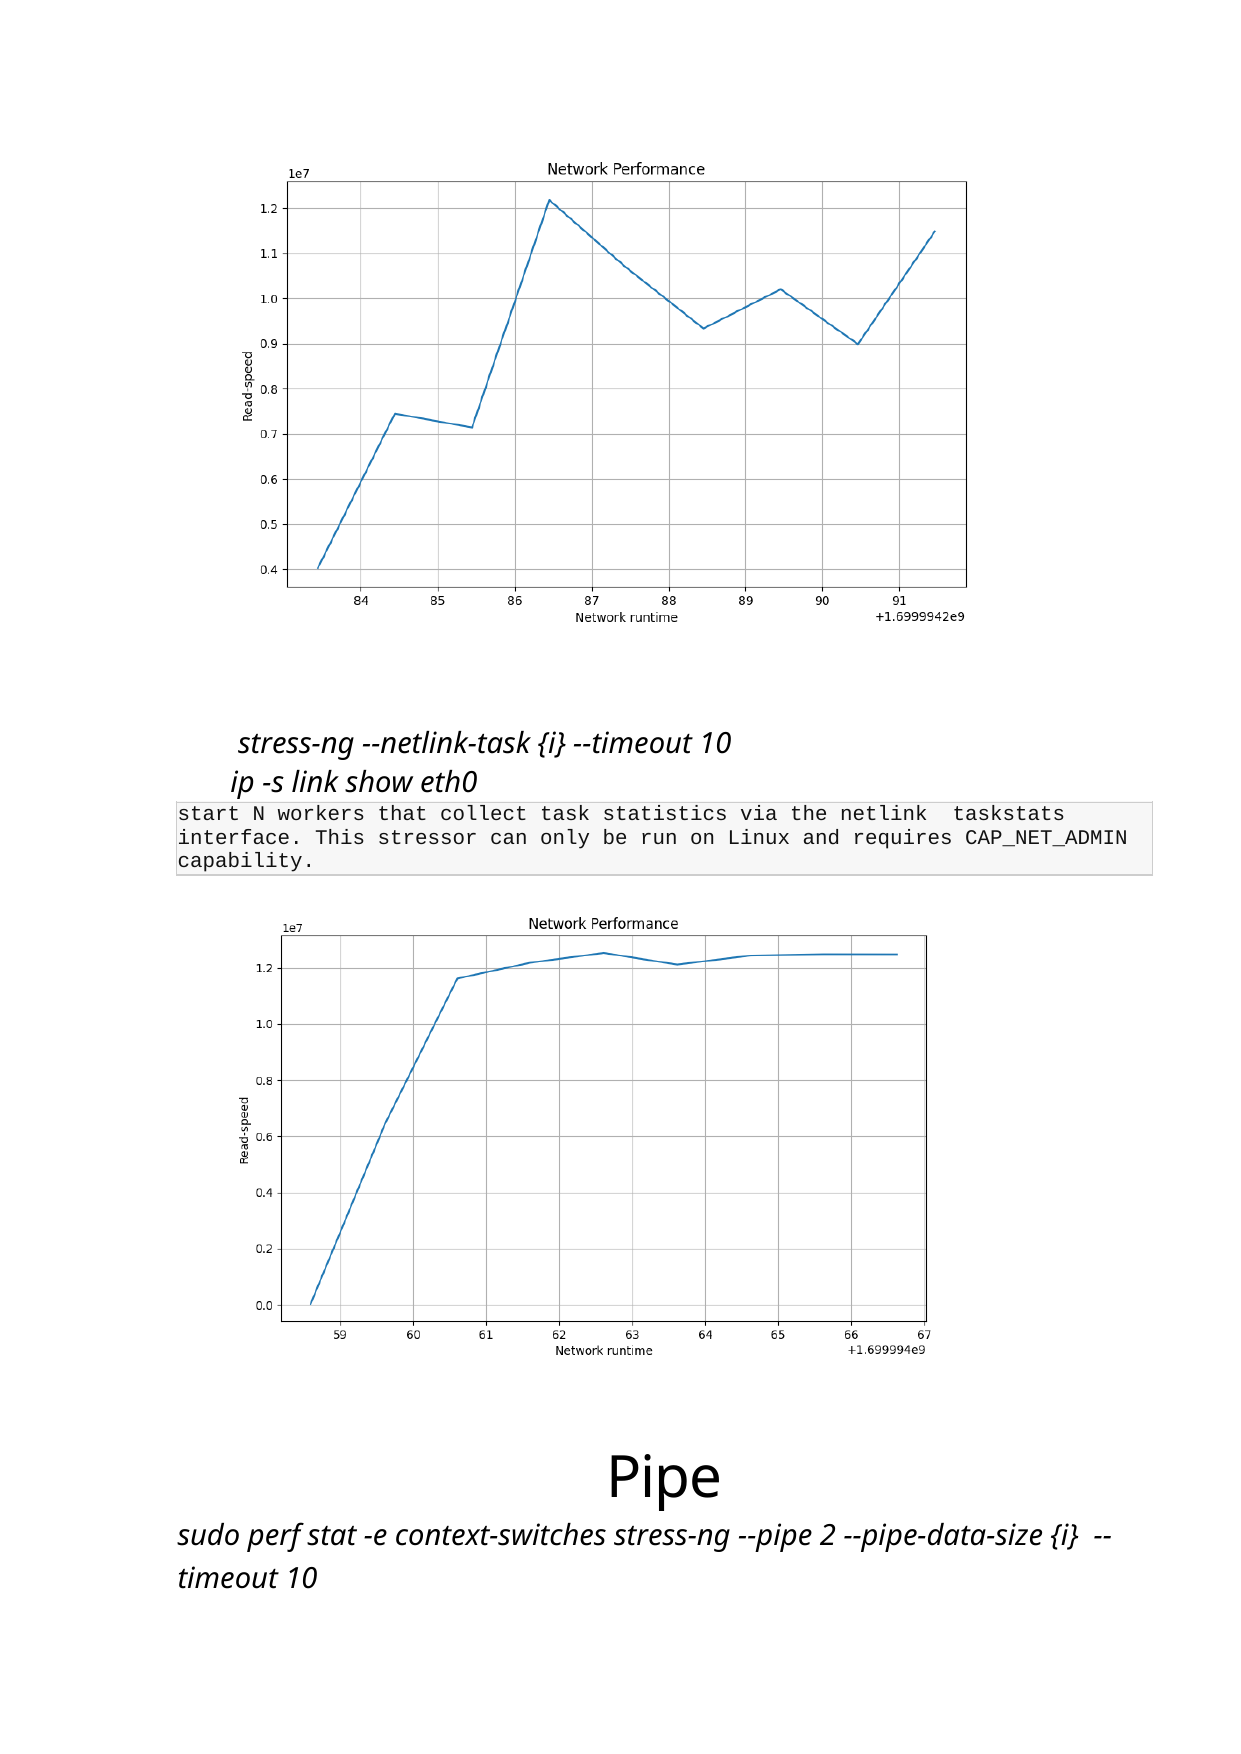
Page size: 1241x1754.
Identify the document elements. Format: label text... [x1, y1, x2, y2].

picture [177, 118, 1053, 644]
text ip -s link show eth0 [177, 762, 1152, 801]
text stress-ng --netlink-task {i} --timeout 10 [177, 722, 1152, 762]
title Pipe [177, 1434, 1152, 1514]
text sudo perf stat -e context-switches stress-ng --pipe 2 --pipe-data-size {i} --timeout 10 [177, 1514, 1152, 1597]
text start N workers that collect task statistics via the netlink taskstats interface. This stressor can only be run on Linux and requires CAP_NET_ADMIN capability. [177, 803, 1152, 874]
picture [177, 876, 1009, 1376]
